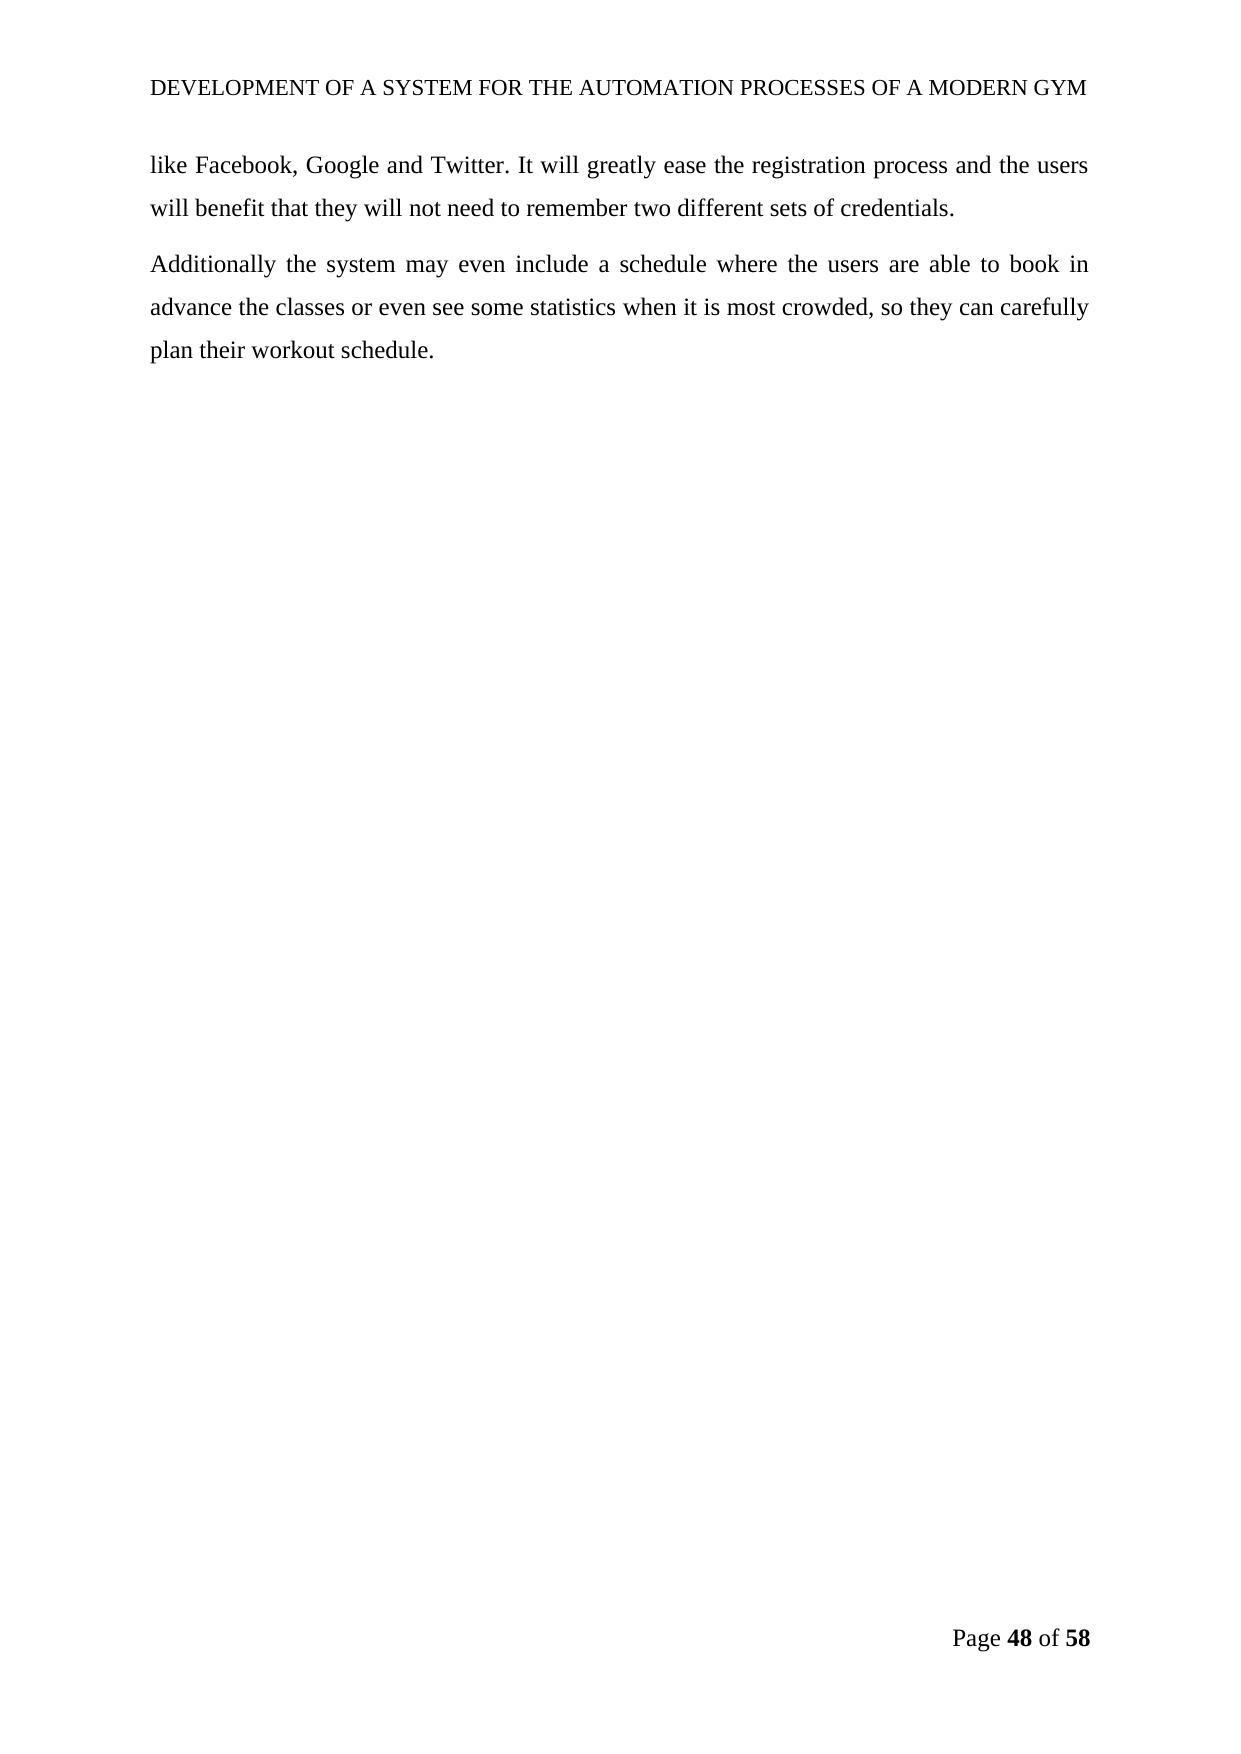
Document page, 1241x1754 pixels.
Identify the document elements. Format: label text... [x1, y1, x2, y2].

text Additionally the system may even include a schedule where the users are able to book in advance the classes or even see some statistics when it is most crowded, so they can carefully plan their workout schedule. [150, 249, 1090, 364]
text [150, 150, 1090, 222]
